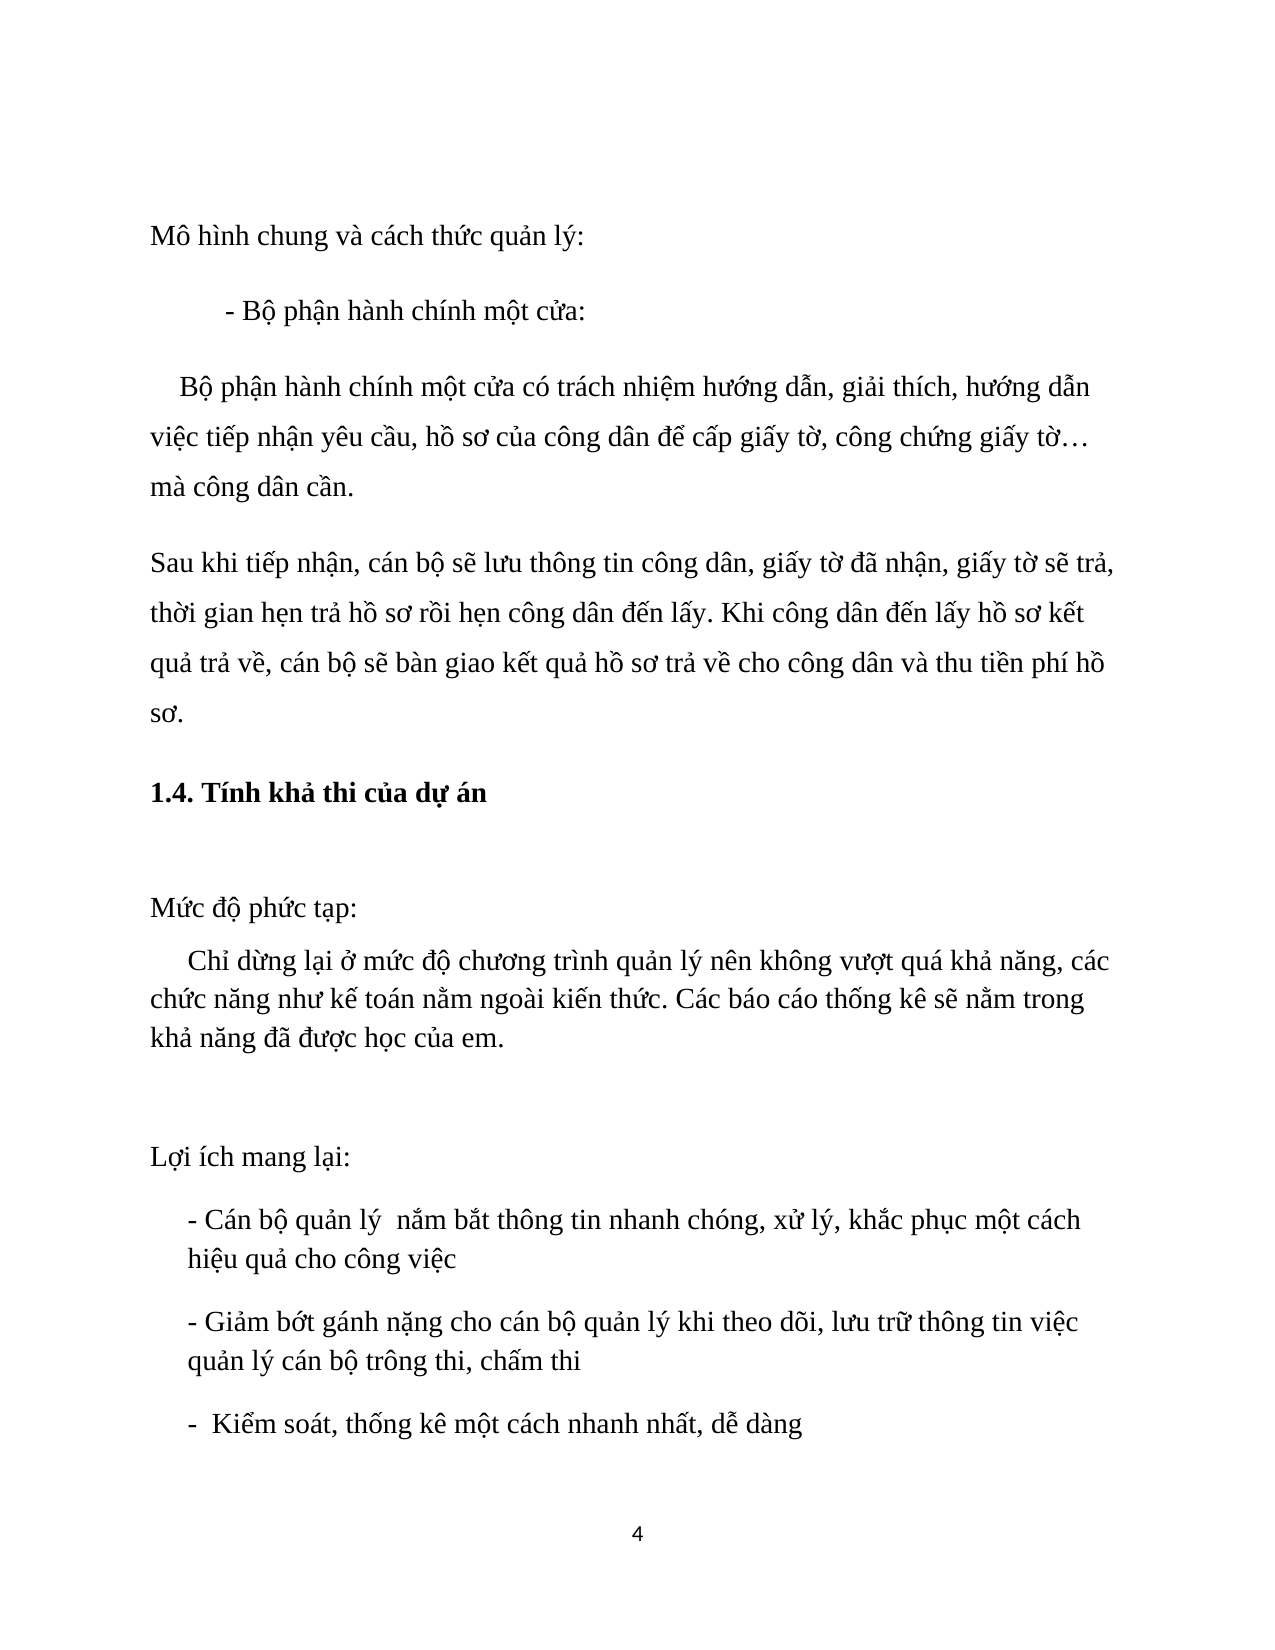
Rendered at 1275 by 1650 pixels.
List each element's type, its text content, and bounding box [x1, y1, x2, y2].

text Mô hình chung và cách thức quản lý: [150, 218, 1125, 252]
text Bộ phận hành chính một cửa có trách nhiệm hướng dẫn, giải thích, hướng dẫn việc tiếp nhận yêu cầu, hồ sơ của công dân để cấp giấy tờ, công chứng giấy tờ… mà công dân cần. [150, 369, 1125, 503]
text Chỉ dừng lại ở mức độ chương trình quản lý nên không vượt quá khả năng, các chức năng như kế toán nằm ngoài kiến thức. Các báo cáo thống kê sẽ nằm trong khả năng đã được học của em. [150, 943, 1125, 1054]
text Mức độ phức tạp: [150, 890, 1125, 923]
text - Cán bộ quản lý nắm bắt thông tin nhanh chóng, xử lý, khắc phục một cách hiệu quả cho công việc [187, 1202, 1125, 1274]
text Sau khi tiếp nhận, cán bộ sẽ lưu thông tin công dân, giấy tờ đã nhận, giấy tờ sẽ trả, thời gian hẹn trả hồ sơ rồi hẹn công dân đến lấy. Khi công dân đến lấy hồ sơ kết quả trả về, cán bộ sẽ bàn giao kết quả hồ sơ trả về cho công dân và thu tiền phí hồ sơ. [150, 545, 1125, 729]
text - Bộ phận hành chính một cửa: [225, 293, 1125, 327]
text - Giảm bớt gánh nặng cho cán bộ quản lý khi theo dõi, lưu trữ thông tin việc quản lý cán bộ trông thi, chấm thi [187, 1304, 1125, 1377]
text - Kiểm soát, thống kê một cách nhanh nhất, dễ dàng [187, 1407, 1125, 1440]
text Lợi ích mang lại: [150, 1139, 1125, 1172]
subtitle 1.4. Tính khả thi của dự án [150, 775, 1125, 809]
